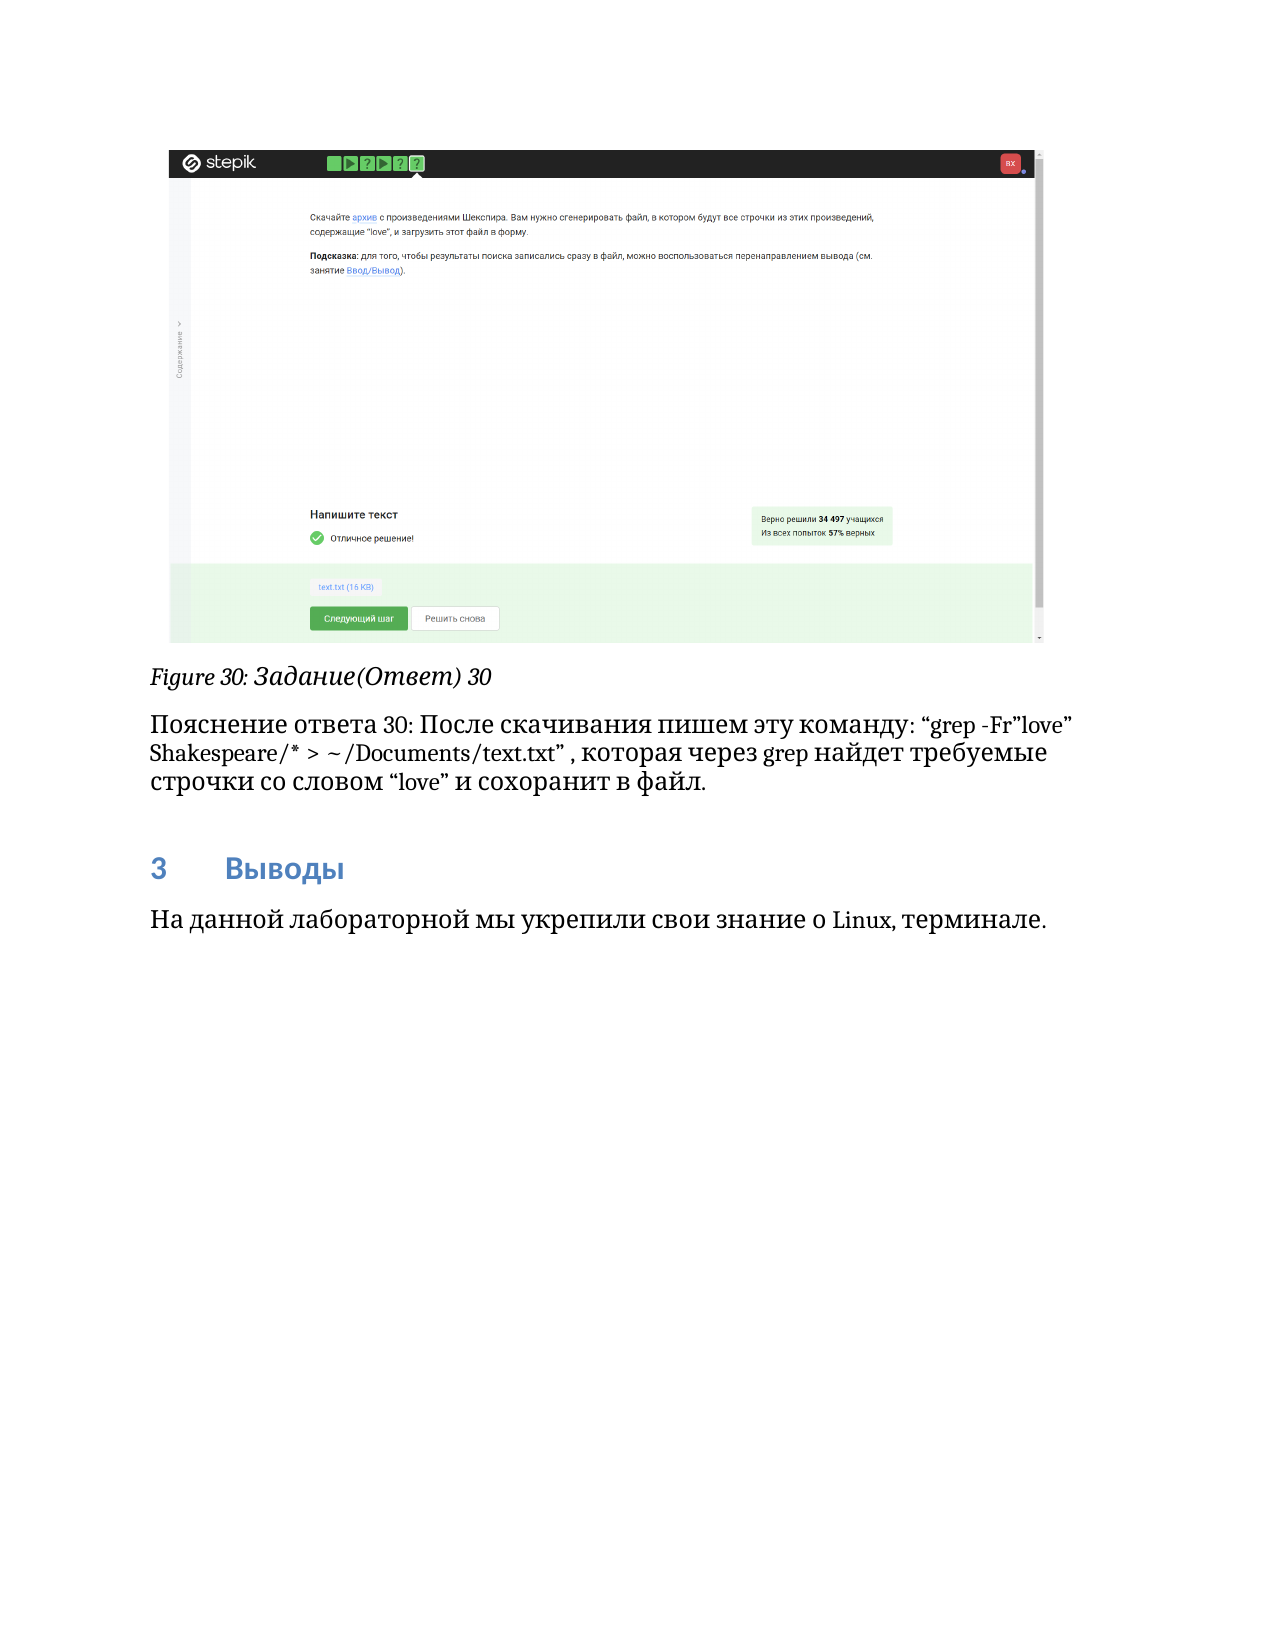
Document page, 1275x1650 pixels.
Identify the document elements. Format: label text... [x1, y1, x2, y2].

text Figure 30: Задание(Ответ) 30 [150, 663, 1125, 692]
subtitle 3 Выводы [150, 847, 1125, 887]
picture [168, 150, 1044, 643]
text На данной лабораторной мы укрепили свои знание о Linux, терминале. [150, 906, 1125, 935]
text Пояснение ответа 30: После скачивания пишем эту команду: “grep -Fr”love” Shakespeare/* > ~/Documents/text.txt” , которая через grep найдет требуемые строчки со словом “love” и сохоранит в файл. [150, 711, 1125, 797]
